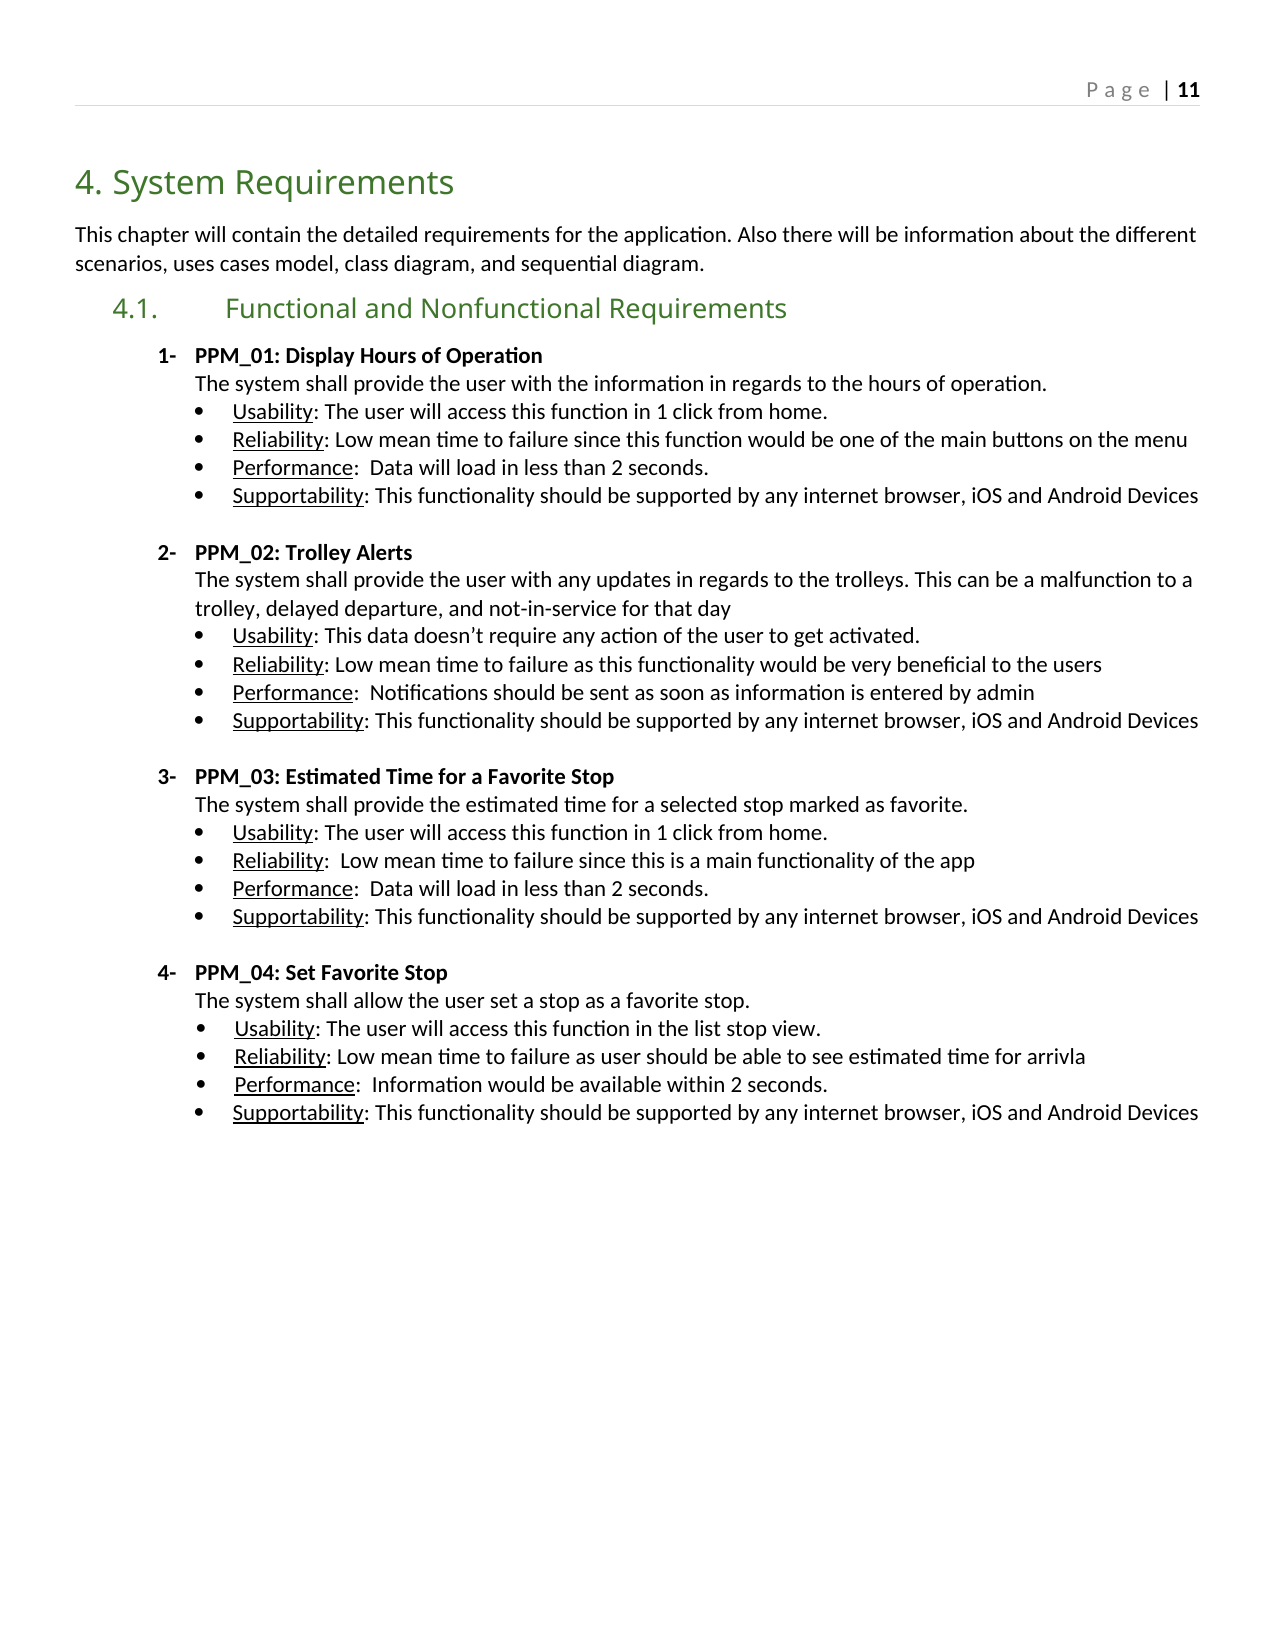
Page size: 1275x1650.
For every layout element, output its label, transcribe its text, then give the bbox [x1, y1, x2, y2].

list The system shall provide the user with the information in regards to the hours of operation. [195, 369, 1200, 397]
list PPM_02: Trolley Alerts [157, 538, 1200, 566]
list PPM_03: Estimated Time for a Favorite Stop [157, 762, 1200, 790]
list Performance: Information would be available within 2 seconds. [197, 1070, 1200, 1098]
list Supportability: This functionality should be supported by any internet browser, iOS and Android Devices [195, 706, 1200, 734]
list The system shall provide the user with any updates in regards to the trolleys. This can be a malfunction to a trolley, delayed departure, and not-in-service for that day [195, 566, 1200, 622]
list Supportability: This functionality should be supported by any internet browser, iOS and Android Devices [195, 902, 1200, 930]
subtitle System Requirements [75, 159, 1200, 204]
list The system shall allow the user set a stop as a favorite stop. [195, 986, 1200, 1014]
list Supportability: This functionality should be supported by any internet browser, iOS and Android Devices [195, 482, 1200, 509]
subtitle Functional and Nonfunctional Requirements [112, 289, 1200, 326]
list Reliability: Low mean time to failure as this functionality would be very beneficial to the users [195, 650, 1200, 678]
list The system shall provide the estimated time for a selected stop marked as favorite. [195, 790, 1200, 818]
list Usability: This data doesn’t require any action of the user to get activated. [195, 622, 1200, 650]
list Performance: Data will load in less than 2 seconds. [195, 453, 1200, 482]
list Usability: The user will access this function in 1 click from home. [195, 818, 1200, 846]
list PPM_04: Set Favorite Stop [157, 958, 1200, 986]
list Reliability: Low mean time to failure since this is a main functionality of the app [195, 846, 1200, 874]
list Supportability: This functionality should be supported by any internet browser, iOS and Android Devices [195, 1098, 1200, 1126]
list Reliability: Low mean time to failure as user should be able to see estimated time for arrivla [197, 1042, 1200, 1070]
text This chapter will contain the detailed requirements for the application. Also there will be information about the different scenarios, uses cases model, class diagram, and sequential diagram. [75, 221, 1200, 277]
list Performance: Notifications should be sent as soon as information is entered by admin [195, 678, 1200, 706]
list Performance: Data will load in less than 2 seconds. [195, 874, 1200, 902]
list PPM_01: Display Hours of Operation [157, 341, 1200, 369]
list Usability: The user will access this function in 1 click from home. [195, 397, 1200, 426]
list Usability: The user will access this function in the list stop view. [197, 1014, 1200, 1042]
list Reliability: Low mean time to failure since this function would be one of the main buttons on the menu [195, 426, 1200, 453]
